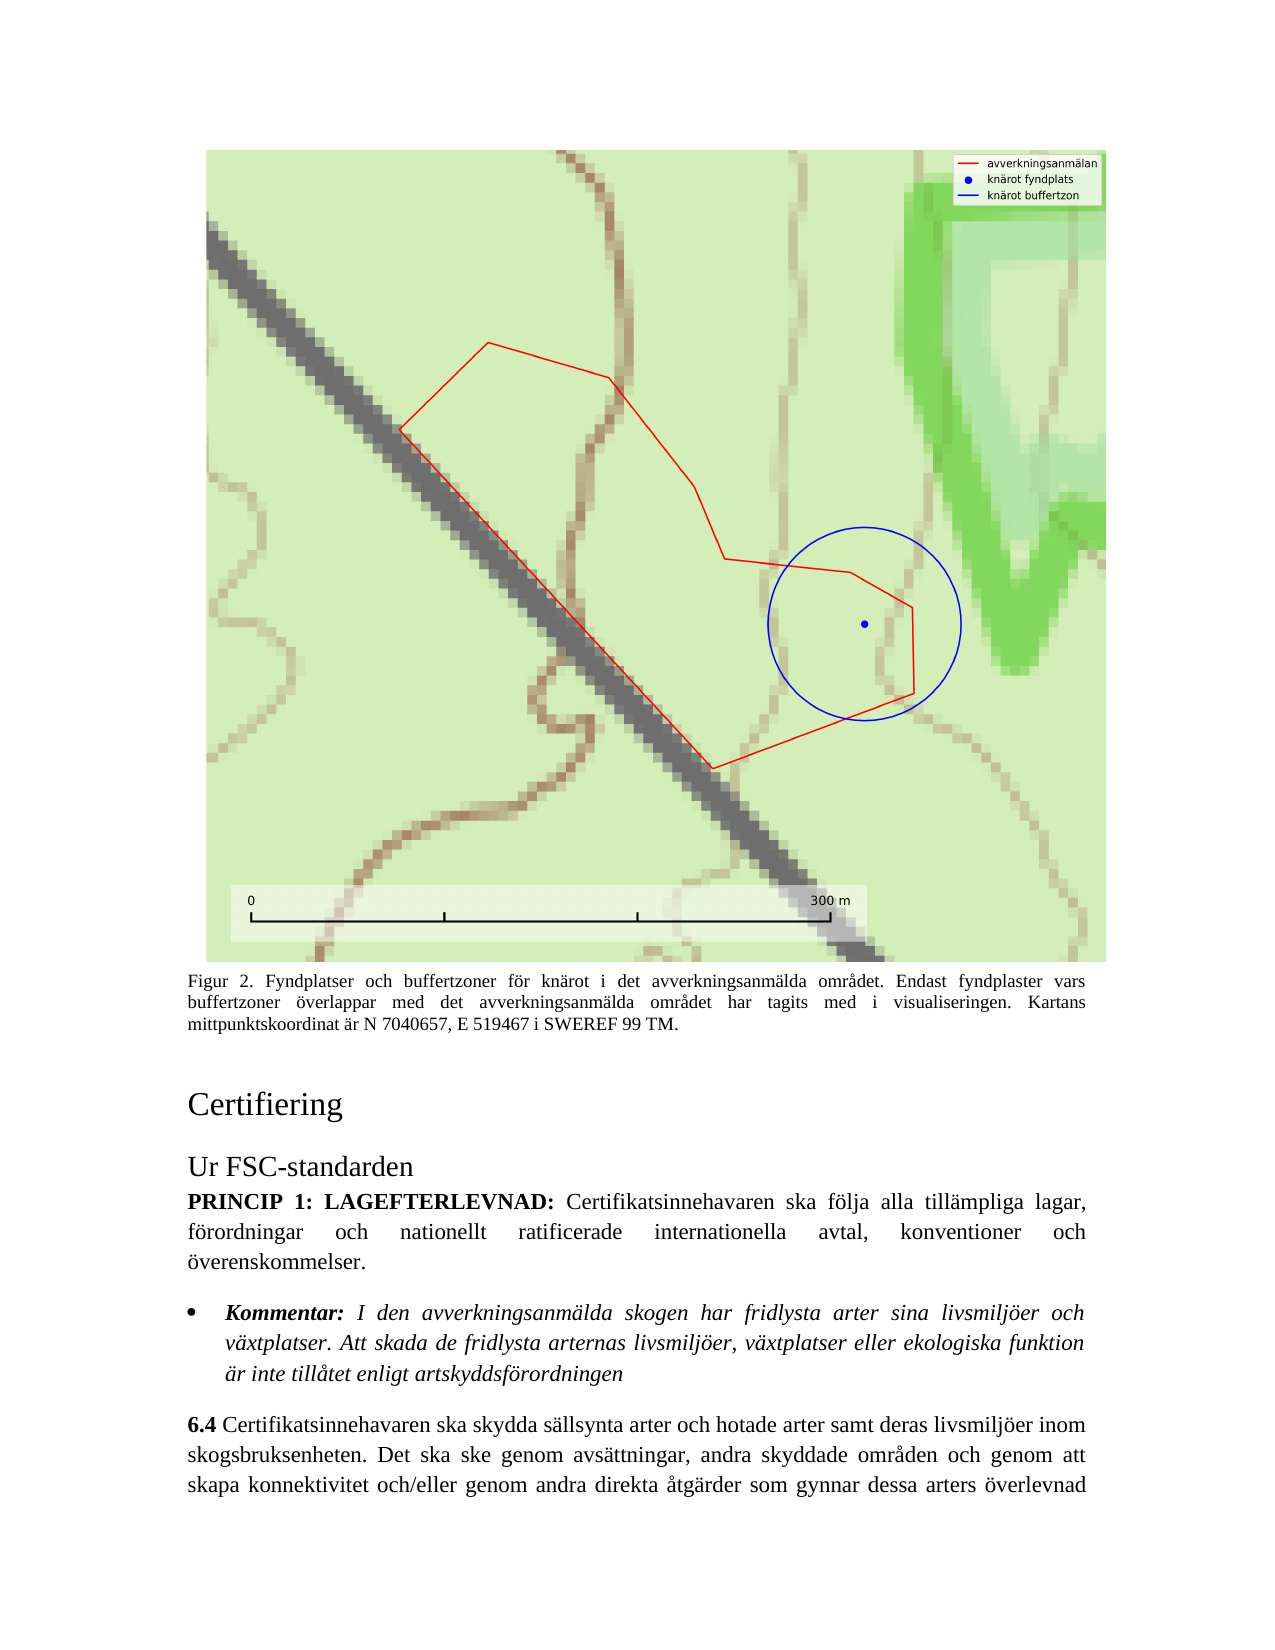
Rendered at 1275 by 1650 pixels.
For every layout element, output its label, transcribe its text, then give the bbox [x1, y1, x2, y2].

text PRINCIP 1: LAGEFTERLEVNAD: Certifikatsinnehavaren ska följa alla tillämpliga lagar, förordningar och nationellt ratificerade internationella avtal, konventioner och överenskommelser. [187, 1188, 1087, 1274]
picture [206, 150, 1107, 962]
subtitle Certifiering [187, 1084, 1087, 1123]
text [187, 1411, 1087, 1497]
list Kommentar: I den avverkningsanmälda skogen har fridlysta arter sina livsmiljöer och växtplatser. Att skada de fridlysta arternas livsmiljöer, växtplatser eller ekologiska funktion är inte tillåtet enligt artskyddsförordningen [187, 1299, 1087, 1386]
subtitle Ur FSC-standarden [187, 1149, 1087, 1183]
text Figur 2. Fyndplatser och buffertzoner för knärot i det avverkningsanmälda området. Endast fyndplaster vars buffertzoner överlappar med det avverkningsanmälda området har tagits med i visualiseringen. Kartans mittpunktskoordinat är N 7040657, E 519467 i SWEREF 99 TM. [187, 969, 1087, 1034]
